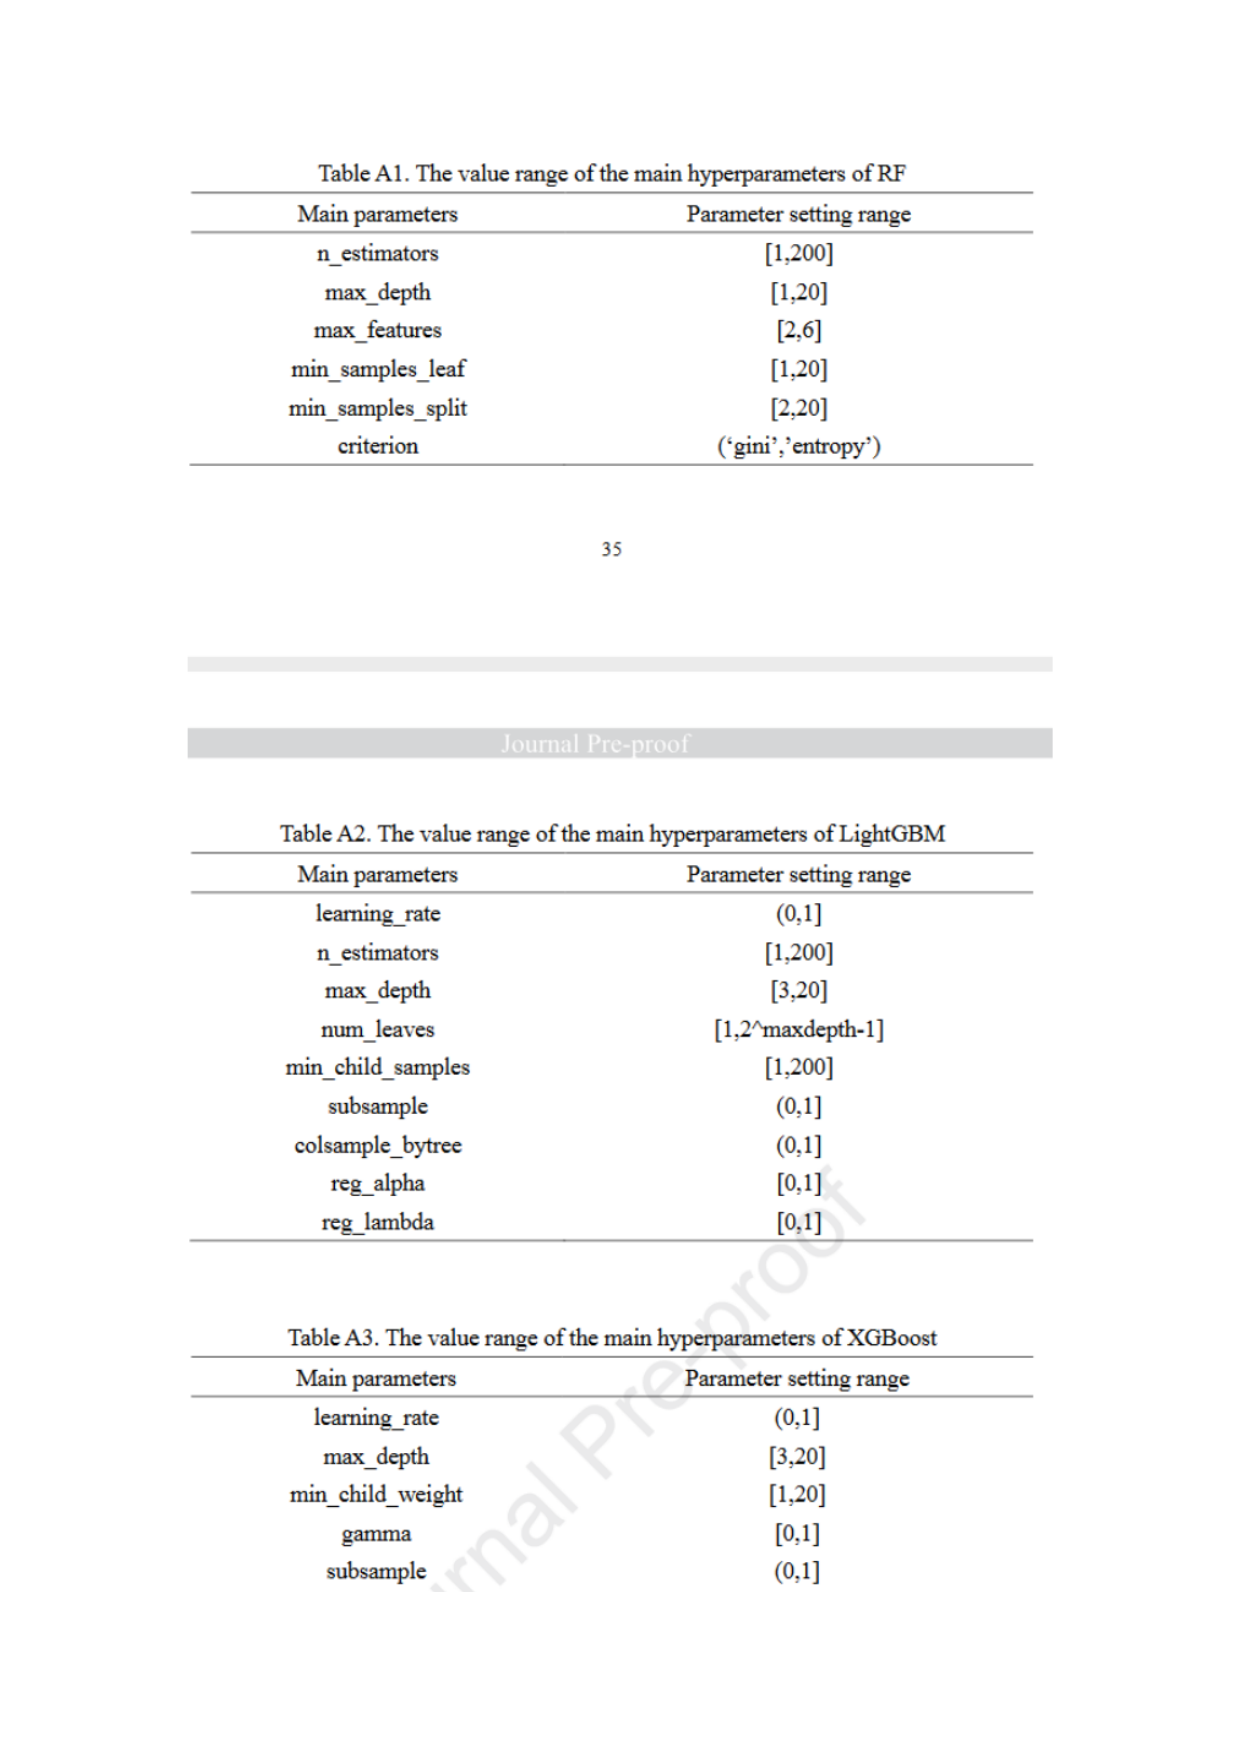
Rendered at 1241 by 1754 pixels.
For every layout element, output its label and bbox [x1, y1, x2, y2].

picture [187, 162, 1053, 1592]
